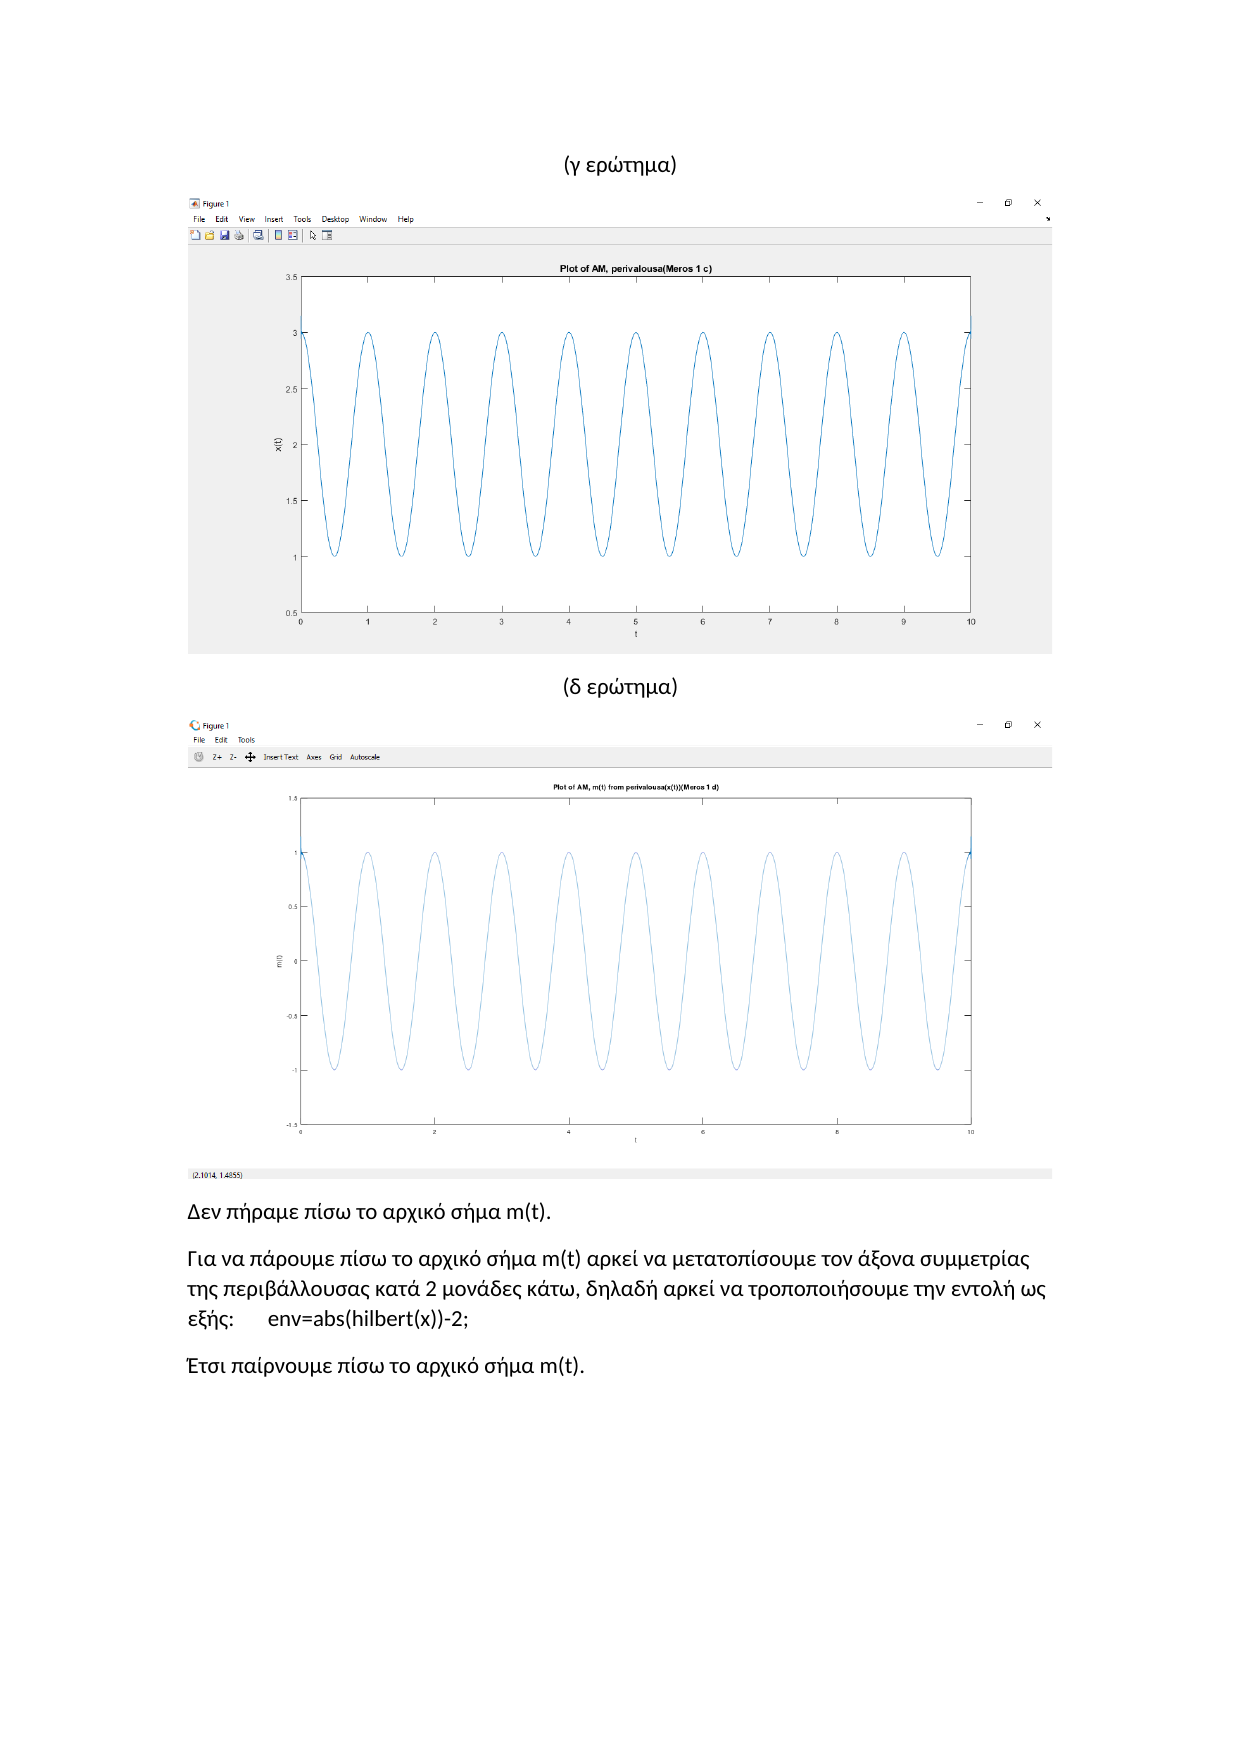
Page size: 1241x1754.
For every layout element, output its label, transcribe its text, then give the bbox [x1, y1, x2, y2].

picture [188, 718, 1053, 1179]
text (γ ερώτημα) [187, 150, 1053, 178]
text Έτσι παίρνουμε πίσω το αρχικό σήμα m(t). [187, 1351, 1053, 1379]
text (δ ερώτημα) [187, 672, 1053, 700]
text Για να πάρουμε πίσω το αρχικό σήμα m(t) αρκεί να μετατοπίσουμε τον άξονα συμμετρίας της περιβάλλουσας κατά 2 μονάδες κάτω, δηλαδή αρκεί να τροποποιήσουμε την εντολή ως εξής: env=abs(hilbert(x))-2; [187, 1244, 1053, 1332]
picture [188, 196, 1053, 654]
text Δεν πήραμε πίσω το αρχικό σήμα m(t). [187, 1197, 1053, 1225]
